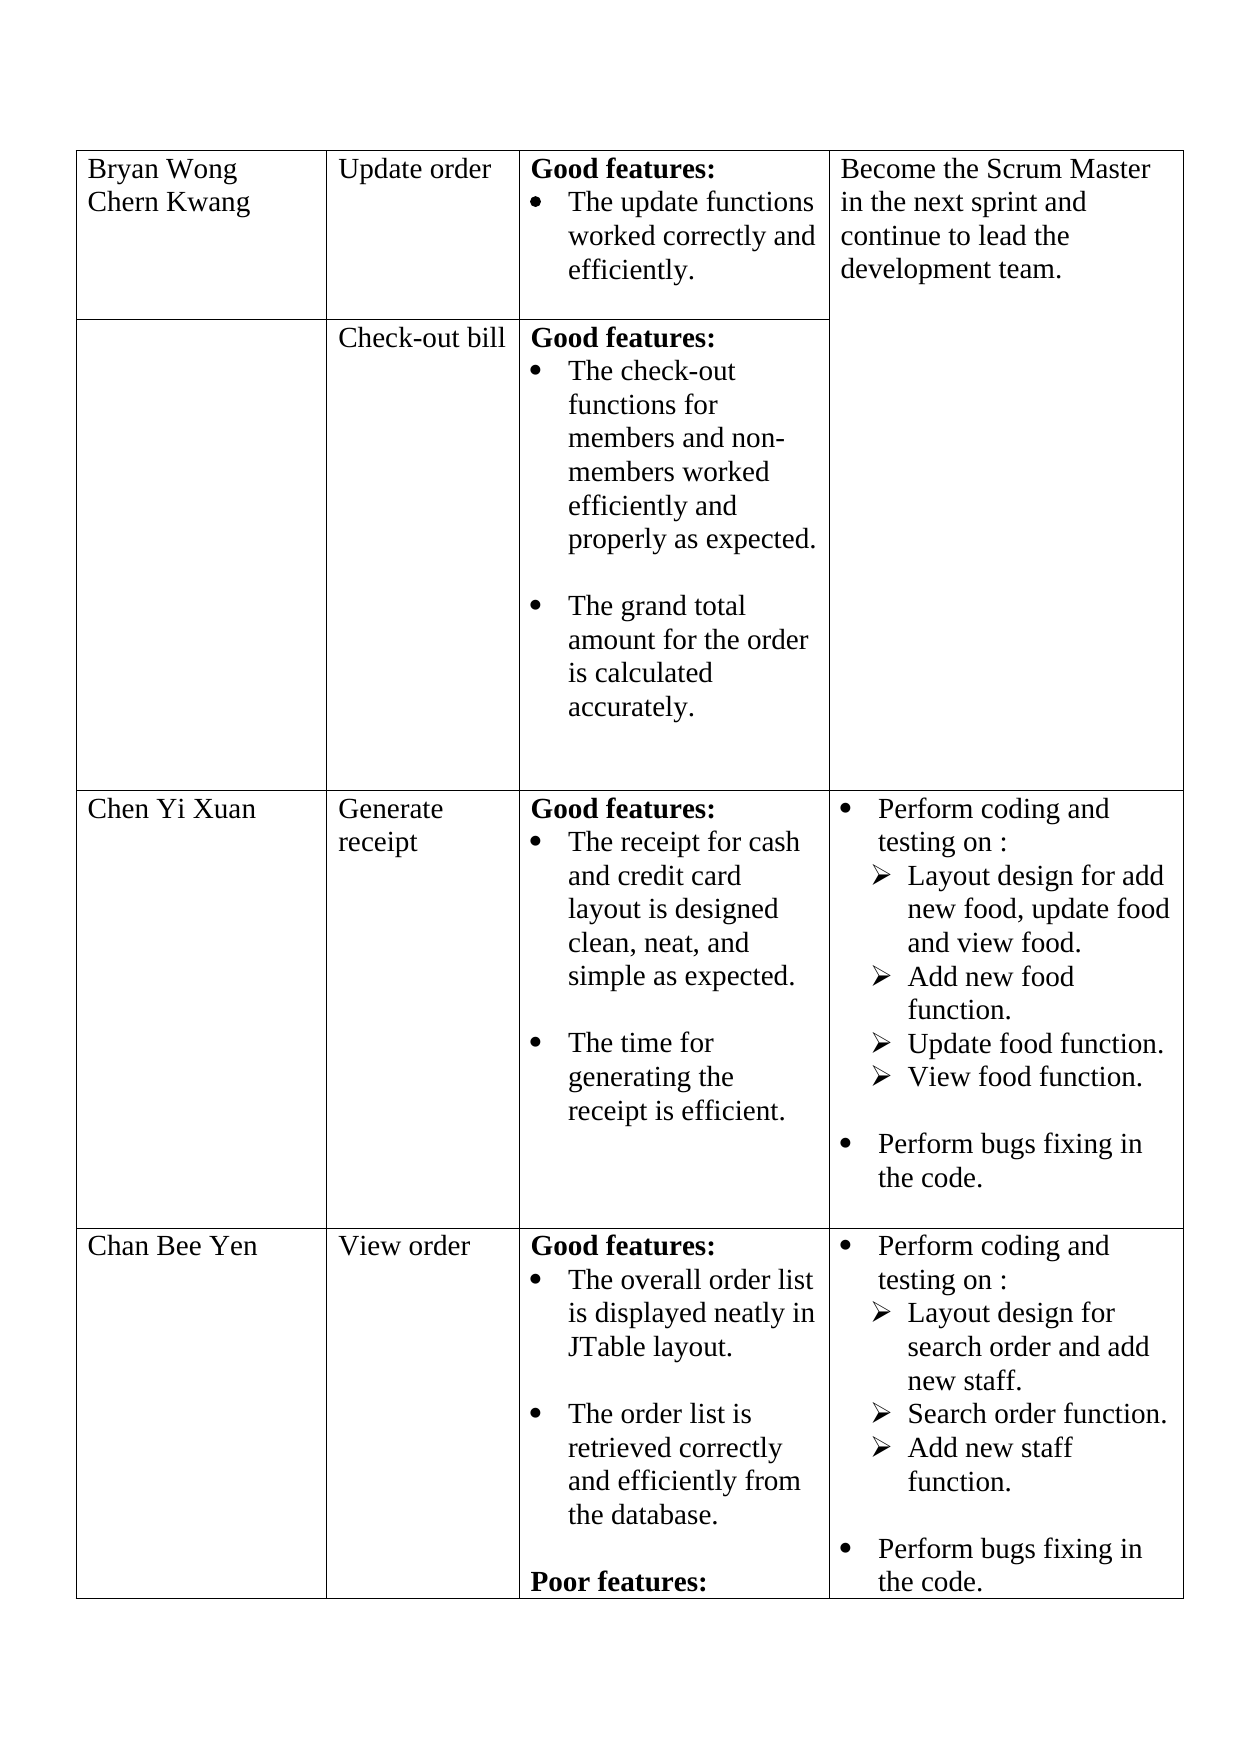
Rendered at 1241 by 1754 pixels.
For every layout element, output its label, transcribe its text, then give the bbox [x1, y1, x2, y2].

table_cell Bryan Wong Chern Kwang [77, 151, 326, 319]
table_cell Become the Scrum Master in the next sprint and continue to lead the development team. [830, 151, 1183, 790]
table_cell Check-out bill [327, 320, 519, 790]
table_cell Chan Bee Yen [77, 1229, 326, 1598]
table_cell Good features: The receipt for cash and credit card layout is designed clean, neat, and simple as expected. The time for generating the receipt is efficient. [520, 791, 829, 1227]
table_cell Good features: The update functions worked correctly and efficiently. [520, 151, 829, 319]
table_cell Generate receipt [327, 791, 519, 1227]
table_cell [77, 320, 326, 790]
table_cell Perform coding and testing on : Layout design for add new food, update food and view food. Add new food function. Update food function. View food function. Perform bugs fixing in the code. [830, 791, 1183, 1227]
table_cell Good features: The check-out functions for members and non-members worked efficiently and properly as expected. The grand total amount for the order is calculated accurately. [520, 320, 829, 790]
table_cell Update order [327, 151, 519, 319]
table_cell Chen Yi Xuan [77, 791, 326, 1227]
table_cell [830, 1229, 1183, 1598]
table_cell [520, 1229, 829, 1598]
table_cell View order [327, 1229, 519, 1598]
